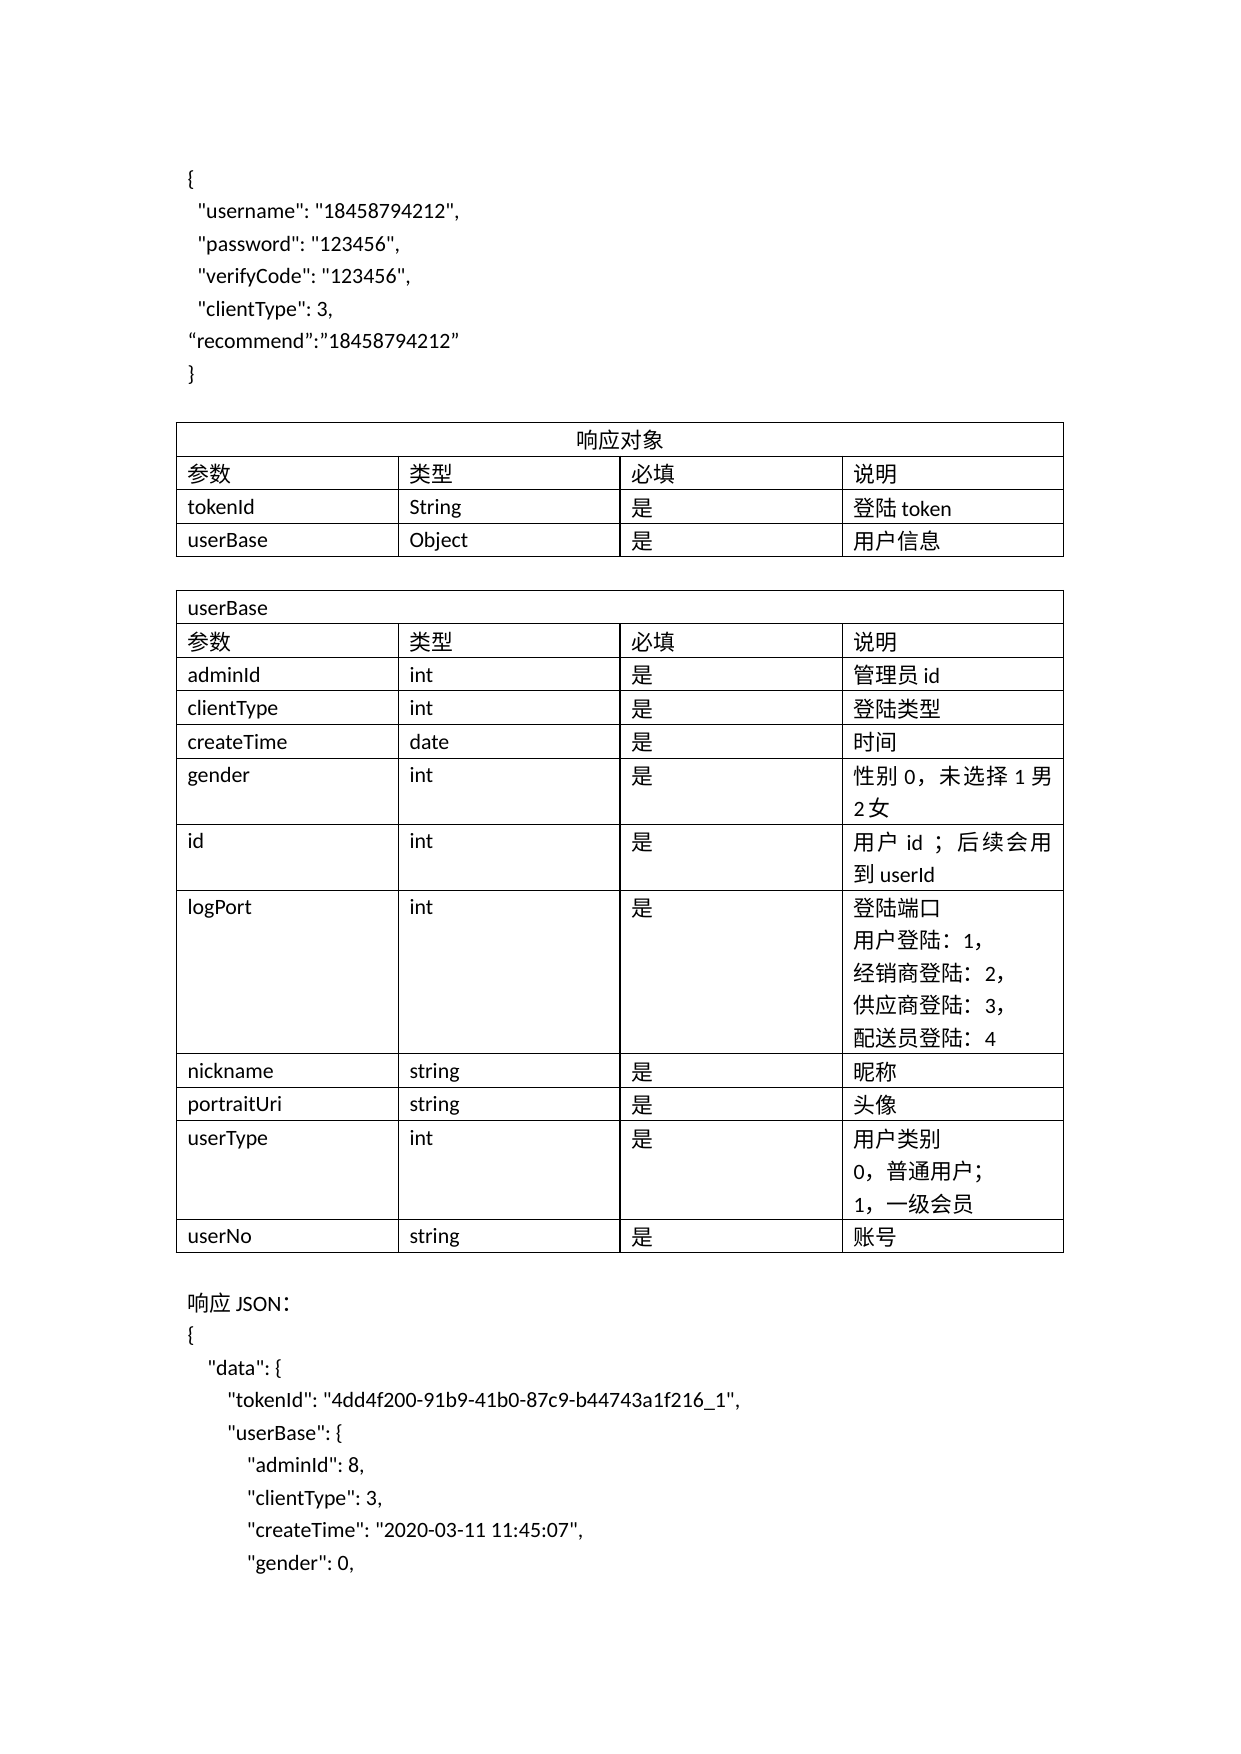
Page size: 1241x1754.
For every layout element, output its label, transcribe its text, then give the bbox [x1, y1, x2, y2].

text "gender": 0, [187, 1546, 1053, 1578]
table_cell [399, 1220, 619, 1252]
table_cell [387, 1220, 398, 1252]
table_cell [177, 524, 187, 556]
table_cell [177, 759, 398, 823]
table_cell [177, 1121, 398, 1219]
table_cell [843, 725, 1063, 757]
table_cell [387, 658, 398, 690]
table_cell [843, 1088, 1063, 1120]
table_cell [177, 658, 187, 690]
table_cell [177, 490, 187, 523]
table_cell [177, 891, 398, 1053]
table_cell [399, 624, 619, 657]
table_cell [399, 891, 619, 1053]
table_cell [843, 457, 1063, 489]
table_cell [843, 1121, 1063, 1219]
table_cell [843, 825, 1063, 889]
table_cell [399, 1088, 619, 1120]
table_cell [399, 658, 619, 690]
text "userBase": { [187, 1416, 1053, 1448]
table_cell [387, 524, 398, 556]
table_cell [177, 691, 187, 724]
text { "username": "18458794212", "password": "123456", "verifyCode": "123456", "clientType": 3, [187, 162, 1053, 324]
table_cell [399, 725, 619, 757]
text "createTime": "2020-03-11 11:45:07", [187, 1513, 1053, 1546]
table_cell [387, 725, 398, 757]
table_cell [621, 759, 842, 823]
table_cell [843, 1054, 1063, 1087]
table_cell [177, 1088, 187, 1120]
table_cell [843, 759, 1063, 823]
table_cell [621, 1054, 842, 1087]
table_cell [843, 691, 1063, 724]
text "clientType": 3, [187, 1481, 1053, 1513]
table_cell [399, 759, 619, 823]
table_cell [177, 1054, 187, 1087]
text “recommend”:”18458794212” } [187, 324, 1053, 389]
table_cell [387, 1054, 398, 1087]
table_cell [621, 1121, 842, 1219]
text "tokenId": "4dd4f200-91b9-41b0-87c9-b44743a1f216_1", [187, 1383, 1053, 1416]
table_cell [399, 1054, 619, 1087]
text { [187, 1318, 1053, 1351]
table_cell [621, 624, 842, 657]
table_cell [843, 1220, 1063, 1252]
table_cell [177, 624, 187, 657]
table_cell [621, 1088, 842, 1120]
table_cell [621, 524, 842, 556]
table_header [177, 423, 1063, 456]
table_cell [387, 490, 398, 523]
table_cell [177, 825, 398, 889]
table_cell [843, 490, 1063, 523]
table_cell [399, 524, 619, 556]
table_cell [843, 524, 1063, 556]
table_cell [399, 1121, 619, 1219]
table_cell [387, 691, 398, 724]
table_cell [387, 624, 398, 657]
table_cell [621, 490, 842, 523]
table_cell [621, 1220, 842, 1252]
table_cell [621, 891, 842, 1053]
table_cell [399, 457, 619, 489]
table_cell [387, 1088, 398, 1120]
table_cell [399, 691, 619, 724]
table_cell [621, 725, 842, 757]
text "adminId": 8, [187, 1448, 1053, 1481]
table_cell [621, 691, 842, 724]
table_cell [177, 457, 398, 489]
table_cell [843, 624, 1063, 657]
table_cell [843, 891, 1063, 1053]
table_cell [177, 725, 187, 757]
text 响应JSON： [187, 1286, 1053, 1318]
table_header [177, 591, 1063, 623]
text "data": { [187, 1351, 1053, 1383]
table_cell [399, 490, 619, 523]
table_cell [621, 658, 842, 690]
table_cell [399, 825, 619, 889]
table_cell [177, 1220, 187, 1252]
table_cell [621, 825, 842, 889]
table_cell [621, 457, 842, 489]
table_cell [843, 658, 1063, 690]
